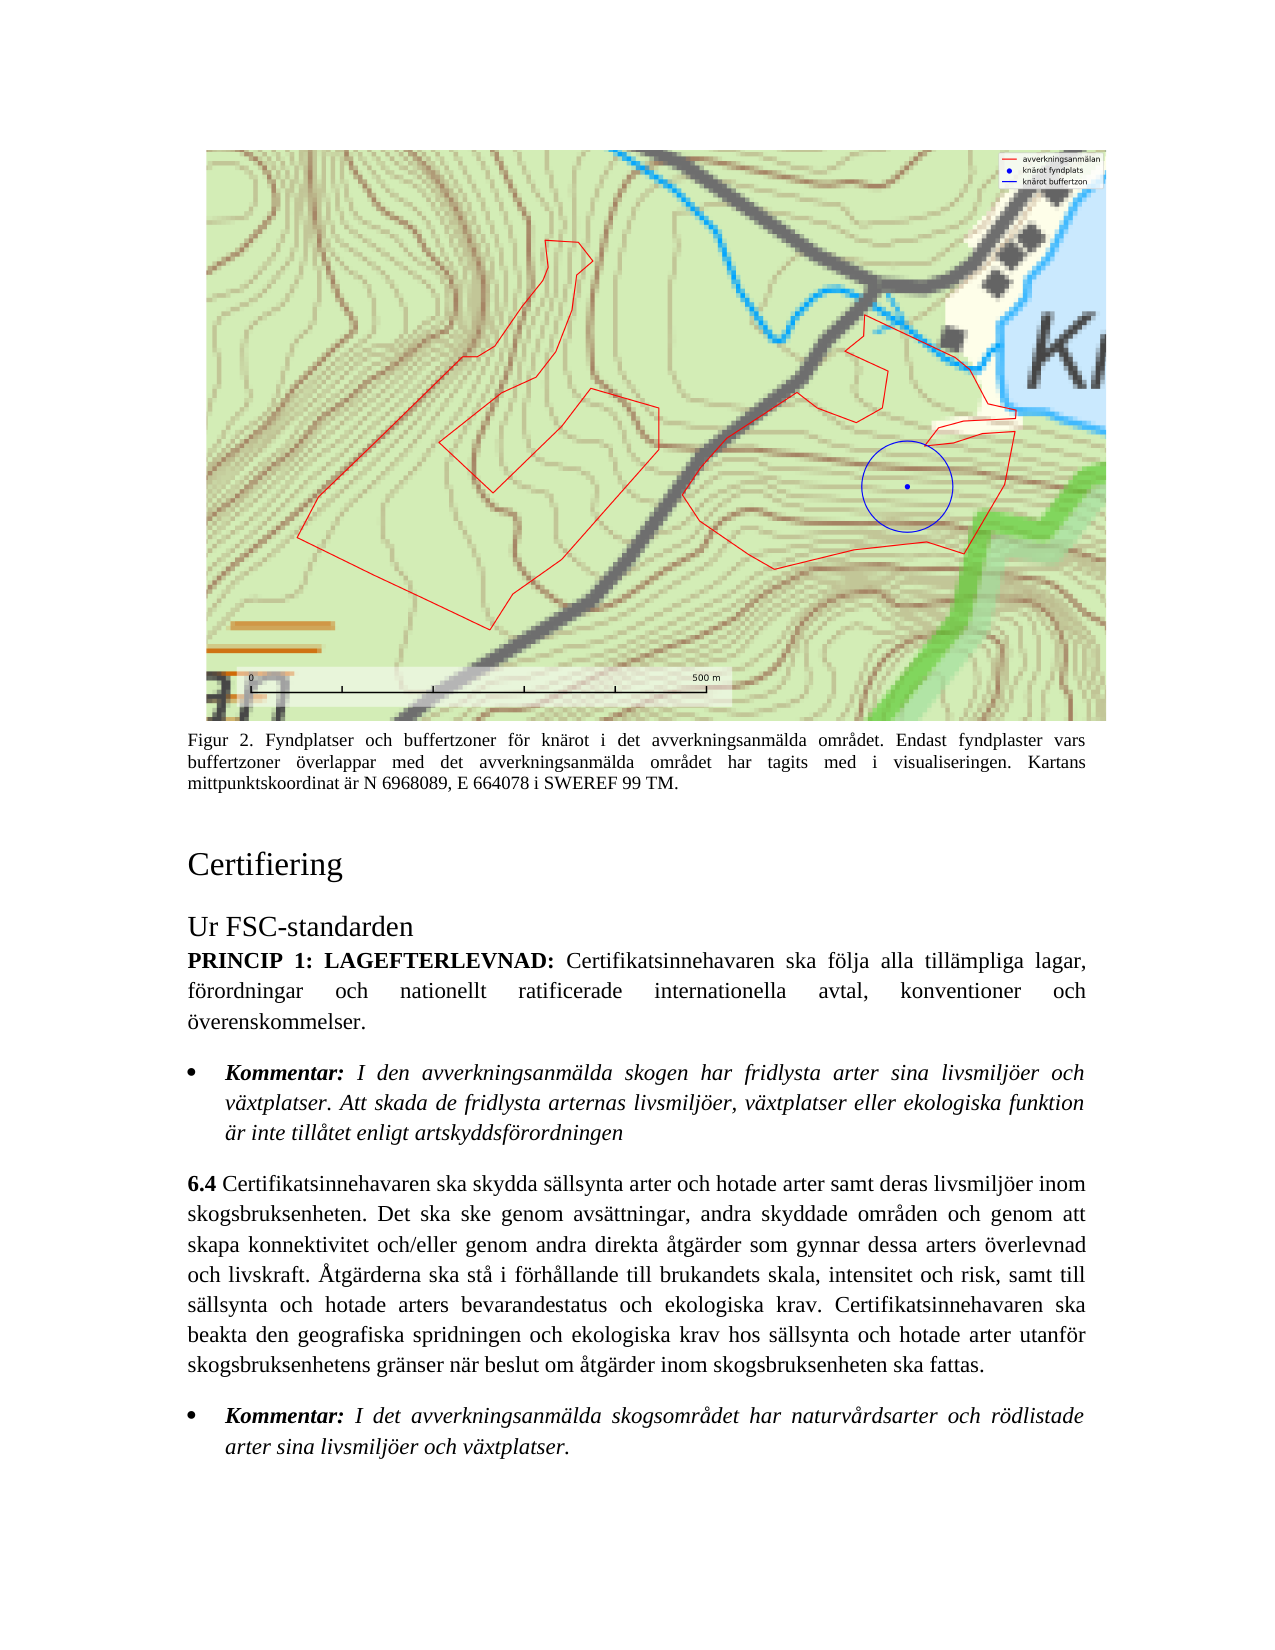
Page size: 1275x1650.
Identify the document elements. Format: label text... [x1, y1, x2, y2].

list Kommentar: I det avverkningsanmälda skogsområdet har naturvårdsarter och rödlistade arter sina livsmiljöer och växtplatser. [187, 1402, 1087, 1459]
subtitle Certifiering [187, 844, 1087, 882]
subtitle Ur FSC-standarden [187, 909, 1087, 942]
list Kommentar: I den avverkningsanmälda skogen har fridlysta arter sina livsmiljöer och växtplatser. Att skada de fridlysta arternas livsmiljöer, växtplatser eller ekologiska funktion är inte tillåtet enligt artskyddsförordningen [187, 1059, 1087, 1146]
text Figur 2. Fyndplatser och buffertzoner för knärot i det avverkningsanmälda området. Endast fyndplaster vars buffertzoner överlappar med det avverkningsanmälda området har tagits med i visualiseringen. Kartans mittpunktskoordinat är N 6968089, E 664078 i SWEREF 99 TM. [187, 729, 1087, 794]
picture [206, 150, 1107, 721]
text PRINCIP 1: LAGEFTERLEVNAD: Certifikatsinnehavaren ska följa alla tillämpliga lagar, förordningar och nationellt ratificerade internationella avtal, konventioner och överenskommelser. [187, 947, 1087, 1034]
text 6.4 Certifikatsinnehavaren ska skydda sällsynta arter och hotade arter samt deras livsmiljöer inom skogsbruksenheten. Det ska ske genom avsättningar, andra skyddade områden och genom att skapa konnektivitet och/eller genom andra direkta åtgärder som gynnar dessa arters överlevnad och livskraft. Åtgärderna ska stå i förhållande till brukandets skala, intensitet och risk, samt till sällsynta och hotade arters bevarandestatus och ekologiska krav. Certifikatsinnehavaren ska beakta den geografiska spridningen och ekologiska krav hos sällsynta och hotade arter utanför skogsbruksenhetens gränser när beslut om åtgärder inom skogsbruksenheten ska fattas. [187, 1170, 1087, 1378]
